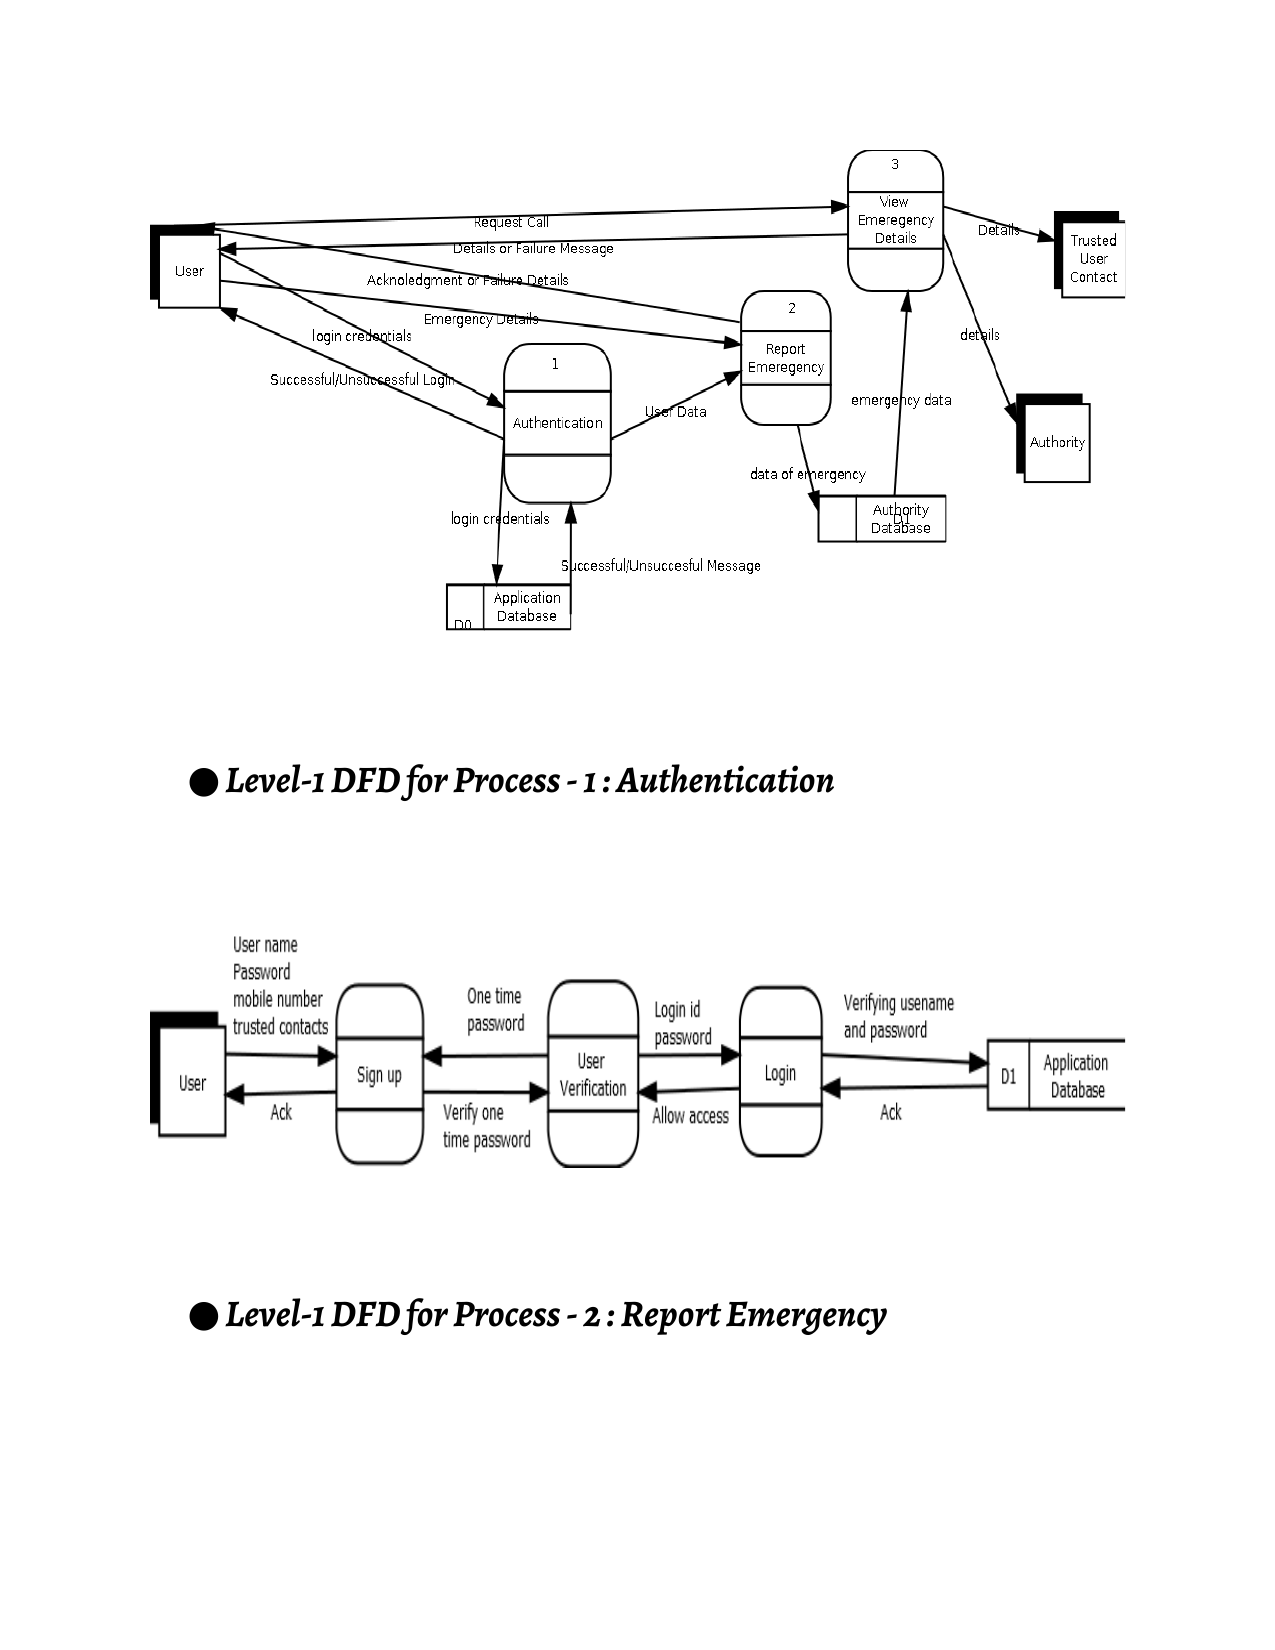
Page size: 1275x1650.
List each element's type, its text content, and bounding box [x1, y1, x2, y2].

picture [150, 150, 1125, 634]
picture [150, 930, 1125, 1168]
list Level-1 DFD for Process - 1 : Authentication [187, 755, 1125, 806]
list Level-1 DFD for Process - 2 : Report Emergency [187, 1288, 1125, 1339]
